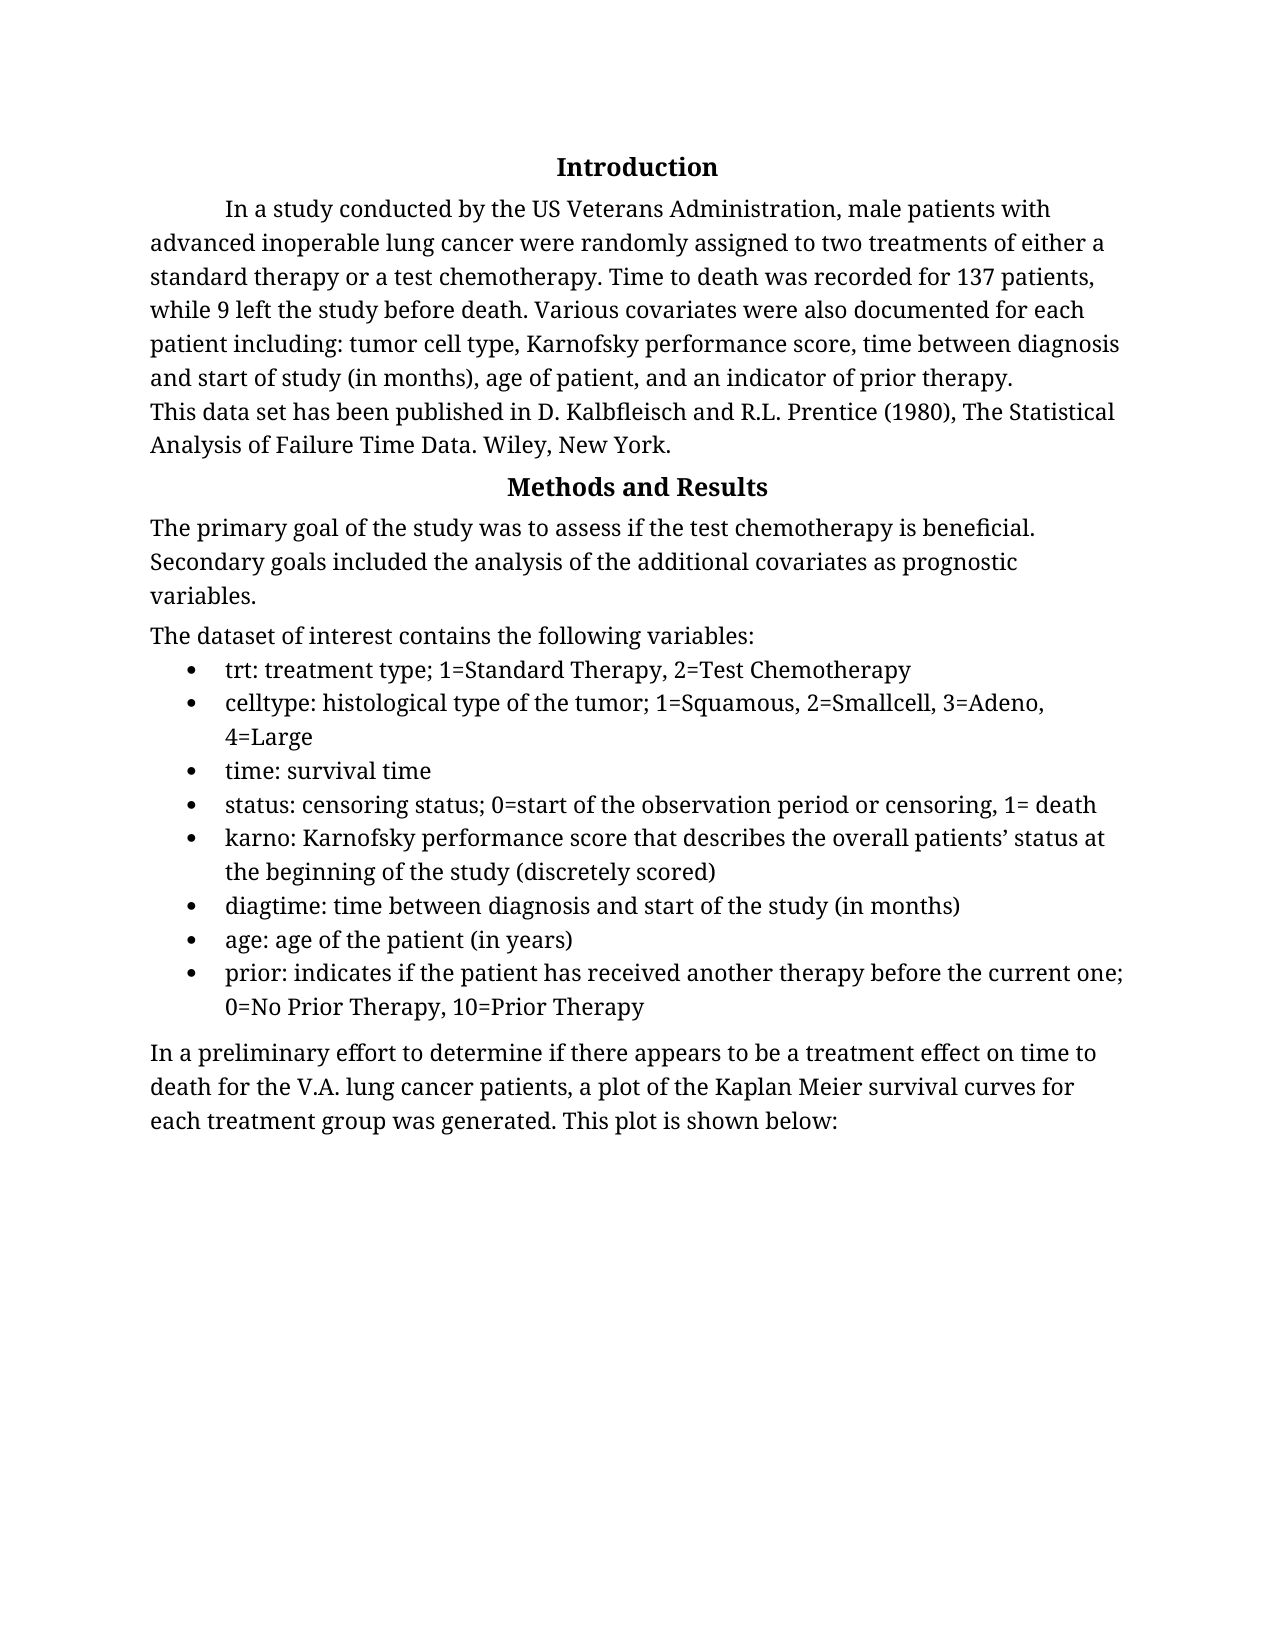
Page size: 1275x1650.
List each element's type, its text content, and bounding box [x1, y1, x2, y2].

list trt: treatment type; 1=Standard Therapy, 2=Test Chemotherapy [187, 653, 1125, 685]
list status: censoring status; 0=start of the observation period or censoring, 1= death [187, 788, 1125, 820]
list diagtime: time between diagnosis and start of the study (in months) [187, 890, 1125, 921]
subtitle Methods and Results [150, 469, 1125, 503]
text The dataset of interest contains the following variables: [150, 620, 1125, 651]
text In a preliminary effort to determine if there appears to be a treatment effect on time to death for the V.A. lung cancer patients, a plot of the Kaplan Meier survival curves for each treatment group was generated. This plot is shown below: [150, 1037, 1125, 1136]
text This data set has been published in D. Kalbfleisch and R.L. Prentice (1980), The Statistical Analysis of Failure Time Data. Wiley, New York. [150, 396, 1125, 461]
text The primary goal of the study was to assess if the test chemotherapy is beneficial. Secondary goals included the analysis of the additional covariates as prognostic variables. [150, 512, 1125, 611]
list celltype: histological type of the tumor; 1=Squamous, 2=Smallcell, 3=Adeno, 4=Large [187, 687, 1125, 752]
text In a study conducted by the US Veterans Administration, male patients with advanced inoperable lung cancer were randomly assigned to two treatments of either a standard therapy or a test chemotherapy. Time to death was recorded for 137 patients, while 9 left the study before death. Various covariates were also documented for each patient including: tumor cell type, Karnofsky performance score, time between diagnosis and start of study (in months), age of patient, and an indicator of prior therapy. [150, 193, 1125, 393]
list karno: Karnofsky performance score that describes the overall patients’ status at the beginning of the study (discretely scored) [187, 822, 1125, 887]
list age: age of the patient (in years) [187, 923, 1125, 955]
list prior: indicates if the patient has received another therapy before the current one; 0=No Prior Therapy, 10=Prior Therapy [187, 957, 1125, 1022]
list time: survival time [187, 755, 1125, 786]
subtitle Introduction [150, 150, 1125, 184]
